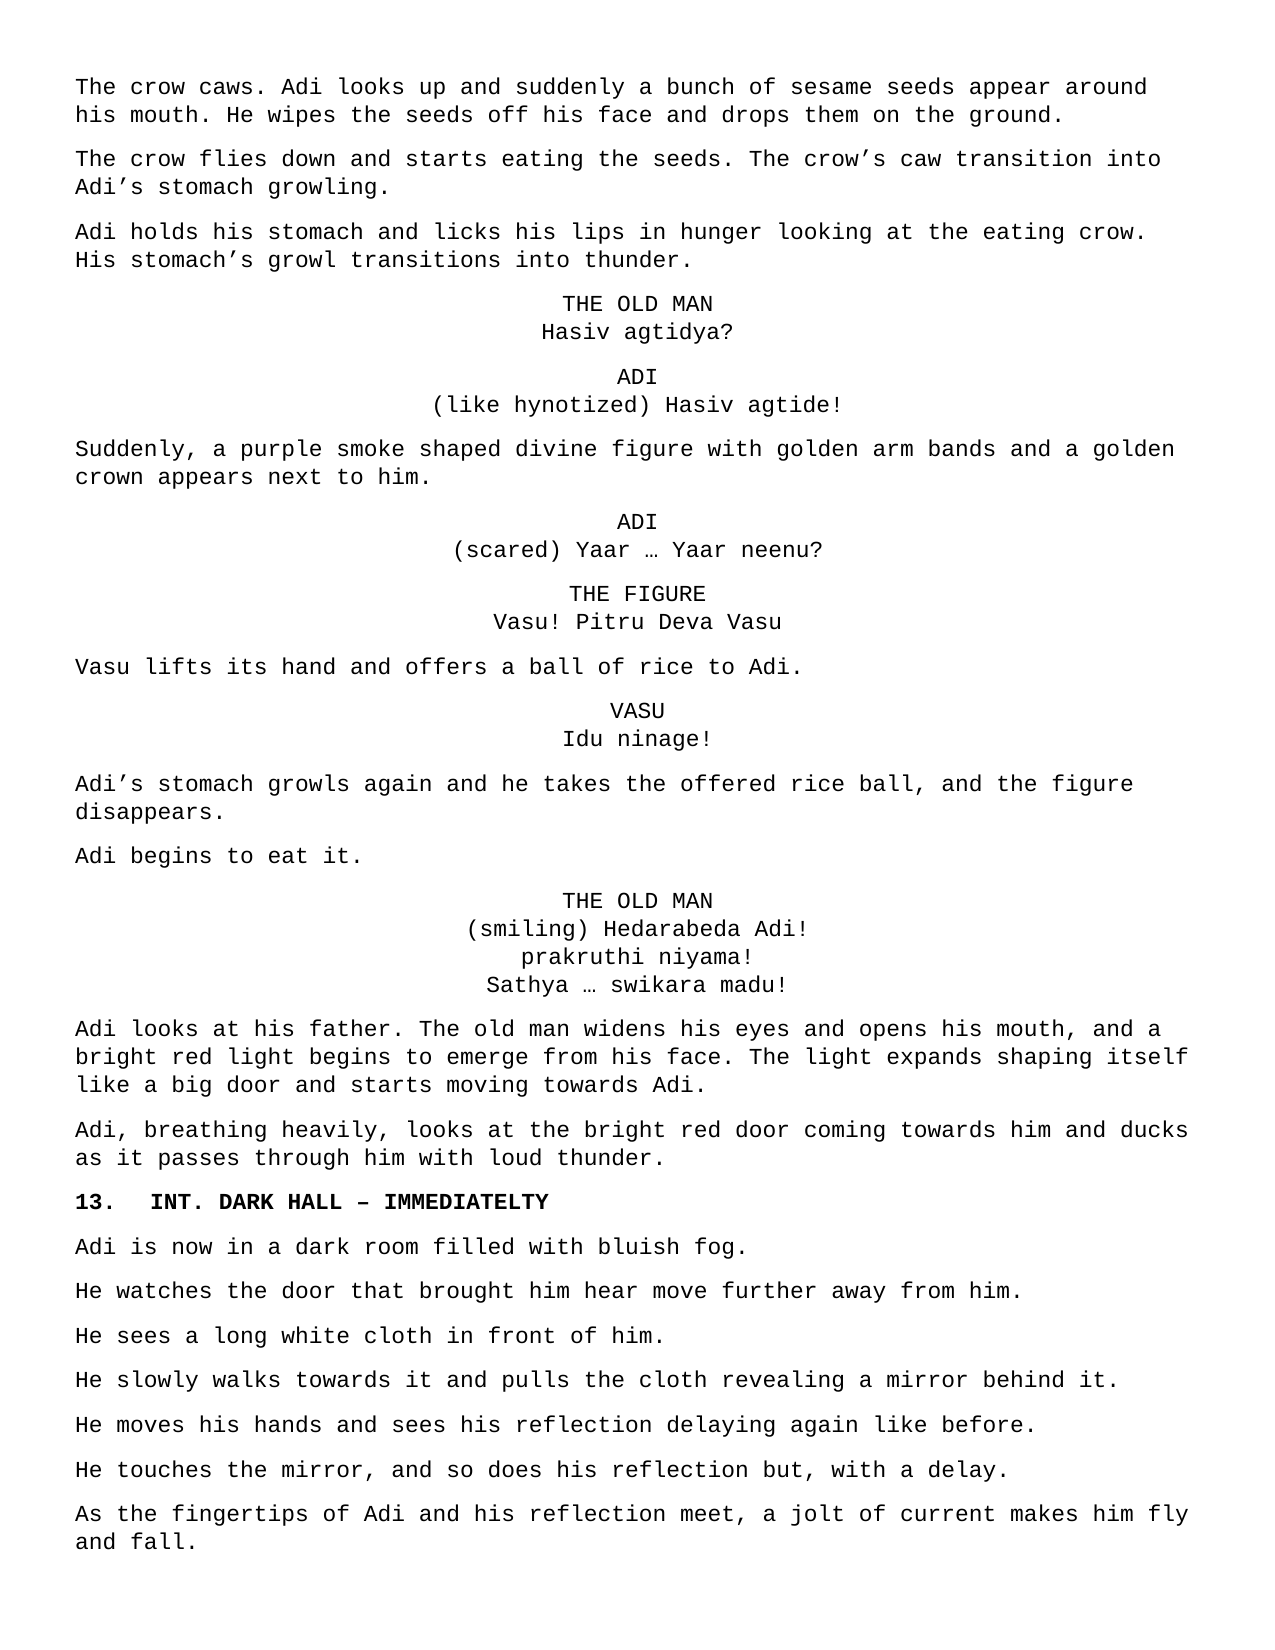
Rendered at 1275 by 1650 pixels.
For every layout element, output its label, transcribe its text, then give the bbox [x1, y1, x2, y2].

list INT. DARK HALL – IMMEDIATELTY [75, 1190, 1200, 1216]
text THE FIGURE Vasu! Pitru Deva Vasu [75, 582, 1200, 636]
text ADI (scared) Yaar … Yaar neenu? [75, 510, 1200, 564]
text He touches the mirror, and so does his reflection but, with a delay. [75, 1458, 1200, 1484]
text Adi begins to eat it. [75, 844, 1200, 871]
text The crow caws. Adi looks up and suddenly a bunch of sesame seeds appear around his mouth. He wipes the seeds off his face and drops them on the ground. [75, 75, 1200, 129]
text Adi’s stomach growls again and he takes the offered rice ball, and the figure disappears. [75, 772, 1200, 826]
text Adi, breathing heavily, looks at the bright red door coming towards him and ducks as it passes through him with loud thunder. [75, 1118, 1200, 1172]
text THE OLD MAN (smiling) Hedarabeda Adi! prakruthi niyama! Sathya … swikara madu! [75, 889, 1200, 999]
text Vasu lifts its hand and offers a ball of rice to Adi. [75, 655, 1200, 681]
text VASU Idu ninage! [75, 699, 1200, 753]
text Adi holds his stomach and licks his lips in hunger looking at the eating crow. His stomach’s growl transitions into thunder. [75, 220, 1200, 274]
text He moves his hands and sees his reflection delaying again like before. [75, 1413, 1200, 1439]
text He sees a long white cloth in front of him. [75, 1324, 1200, 1350]
text Suddenly, a purple smoke shaped divine figure with golden arm bands and a golden crown appears next to him. [75, 437, 1200, 491]
text He slowly walks towards it and pulls the cloth revealing a mirror behind it. [75, 1369, 1200, 1395]
text The crow flies down and starts eating the seeds. The crow’s caw transition into Adi’s stomach growling. [75, 147, 1200, 201]
text Adi is now in a dark room filled with bluish fog. [75, 1235, 1200, 1261]
text As the fingertips of Adi and his reflection meet, a jolt of current makes him fly and fall. [75, 1502, 1200, 1556]
text He watches the door that brought him hear move further away from him. [75, 1279, 1200, 1306]
text THE OLD MAN Hasiv agtidya? [75, 292, 1200, 346]
text Adi looks at his father. The old man widens his eyes and opens his mouth, and a bright red light begins to emerge from his face. The light expands shaping itself like a big door and starts moving towards Adi. [75, 1017, 1200, 1099]
text ADI (like hynotized) Hasiv agtide! [75, 365, 1200, 419]
